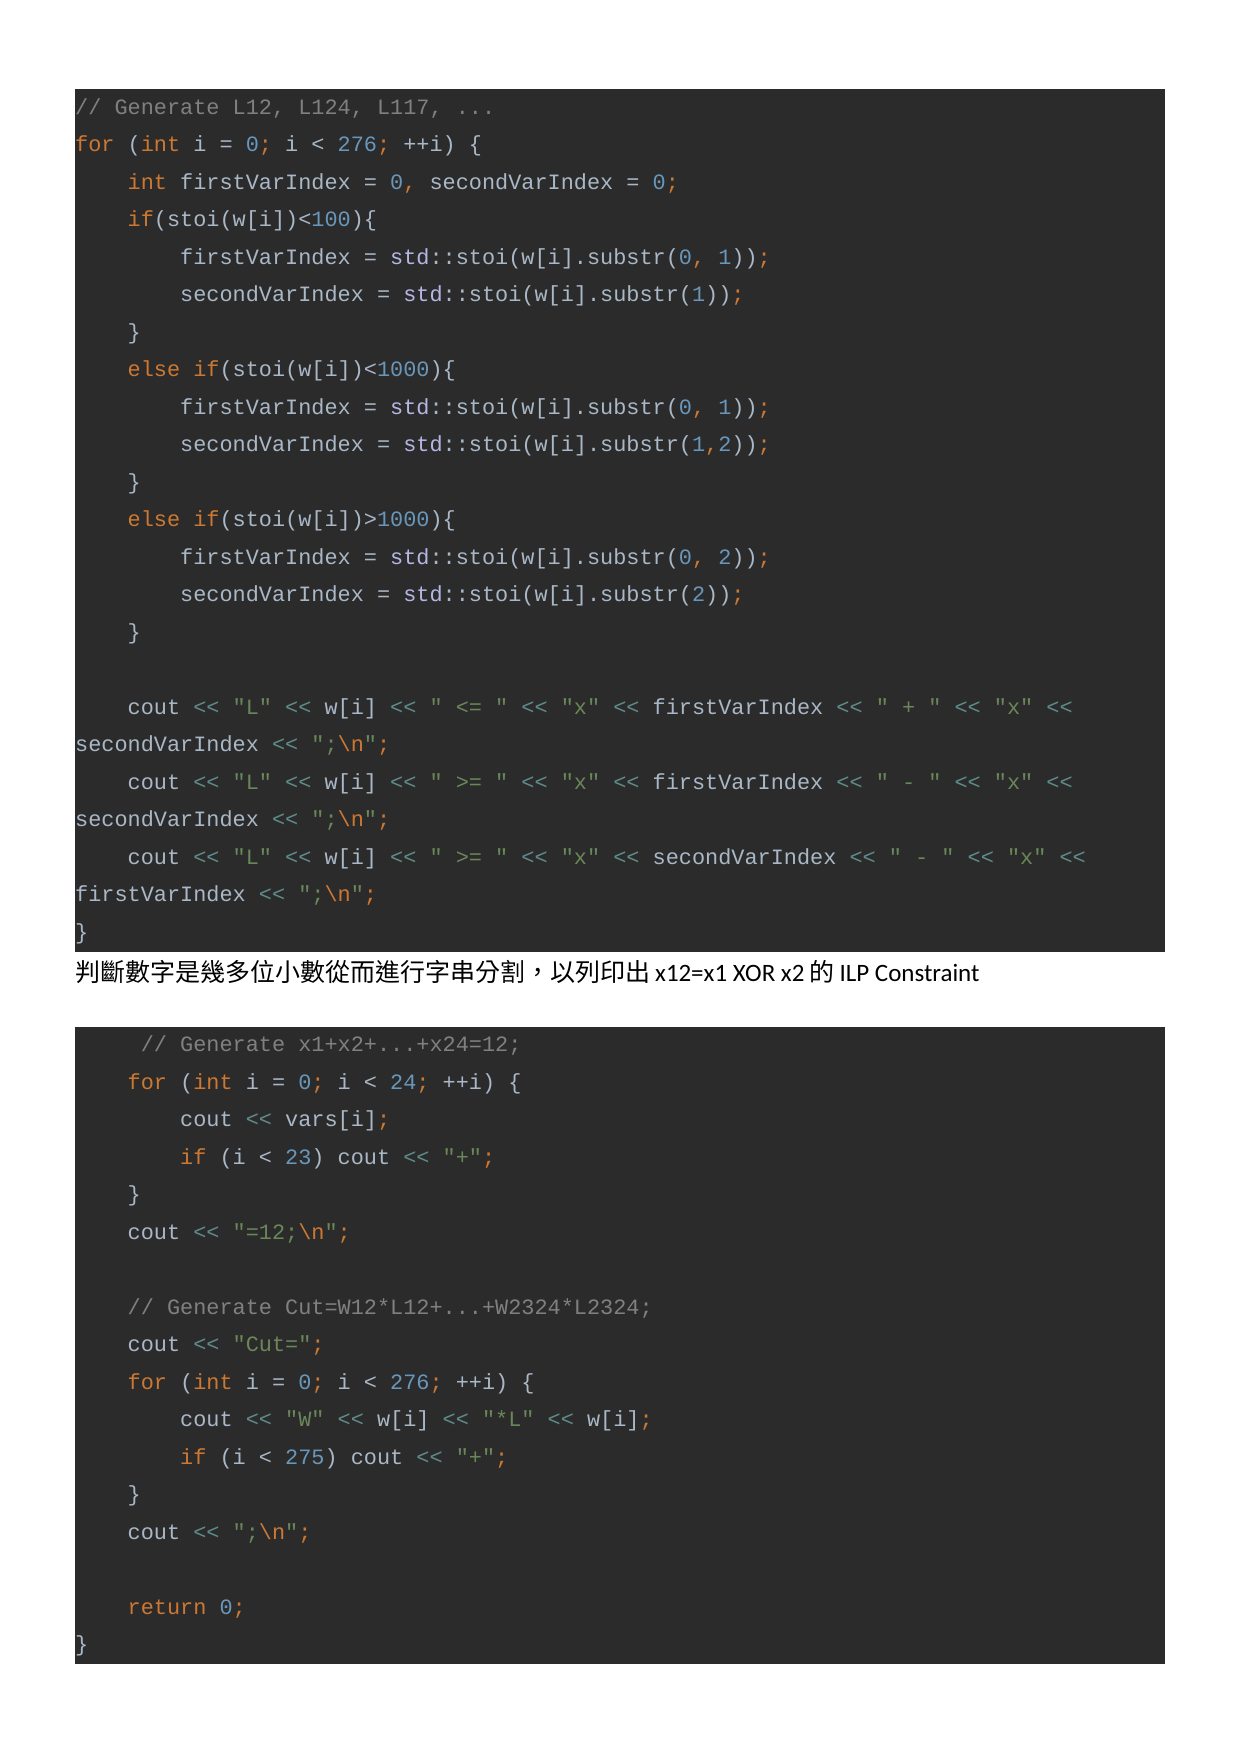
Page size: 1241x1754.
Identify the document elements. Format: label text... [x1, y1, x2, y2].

text // Generate x1+x2+...+x24=12; for (int i = 0; i < 24; ++i) { cout << vars[i]; if (i < 23) cout << "+"; } cout << "=12;\n"; // Generate Cut=W12*L12+...+W2324*L2324; cout << "Cut="; for (int i = 0; i < 276; ++i) { cout << "W" << w[i] << "*L" << w[i]; if (i < 275) cout << "+"; } cout << ";\n"; return 0; } [75, 1027, 1165, 1664]
text 判斷數字是幾多位小數從而進行字串分割，以列印出x12=x1 XOR x2的ILP Constraint [75, 952, 1165, 989]
text // Generate L12, L124, L117, ... for (int i = 0; i < 276; ++i) { int firstVarIndex = 0, secondVarIndex = 0; if(stoi(w[i])<100){ firstVarIndex = std::stoi(w[i].substr(0, 1)); secondVarIndex = std::stoi(w[i].substr(1)); } else if(stoi(w[i])<1000){ firstVarIndex = std::stoi(w[i].substr(0, 1)); secondVarIndex = std::stoi(w[i].substr(1,2)); } else if(stoi(w[i])>1000){ firstVarIndex = std::stoi(w[i].substr(0, 2)); secondVarIndex = std::stoi(w[i].substr(2)); } cout << "L" << w[i] << " <= " << "x" << firstVarIndex << " + " << "x" << secondVarIndex << ";\n"; cout << "L" << w[i] << " >= " << "x" << firstVarIndex << " - " << "x" << secondVarIndex << ";\n"; cout << "L" << w[i] << " >= " << "x" << secondVarIndex << " - " << "x" << firstVarIndex << ";\n"; } [75, 89, 1165, 952]
